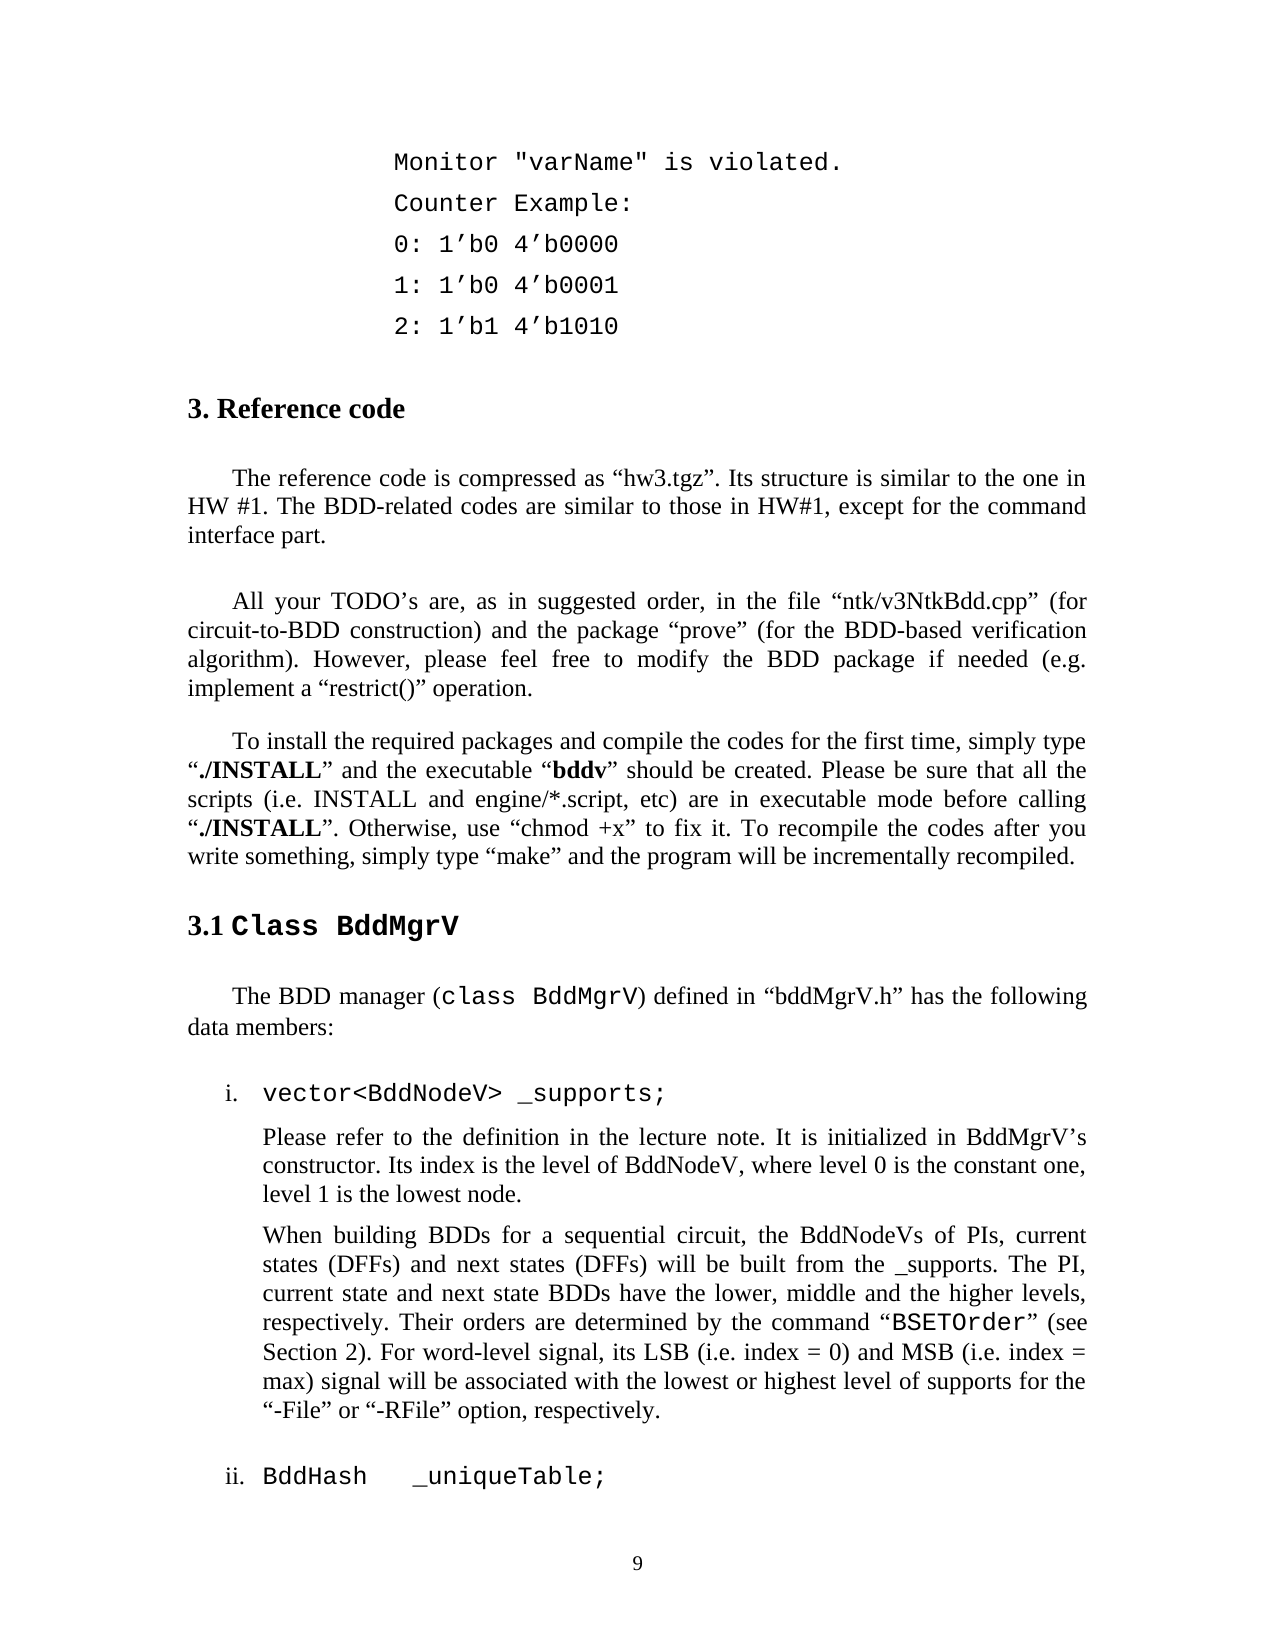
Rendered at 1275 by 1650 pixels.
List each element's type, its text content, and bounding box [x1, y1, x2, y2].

text 1: 1’b0 4’b0001 [356, 272, 1087, 301]
text 2: 1’b1 4’b1010 [356, 313, 1087, 342]
text 3. Reference code [187, 392, 1087, 425]
text Monitor "varName" is violated. [356, 150, 1087, 178]
text 3.1 Class BddMgrV [187, 908, 1087, 944]
text The reference code is compressed as “hw3.tgz”. Its structure is similar to the one in HW #1. The BDD-related codes are similar to those in HW#1, except for the command interface part. [187, 463, 1087, 549]
text All your TODO’s are, as in suggested order, in the file “ntk/v3NtkBdd.cpp” (for circuit-to-BDD construction) and the package “prove” (for the BDD-based verification algorithm). However, please feel free to modify the BDD package if needed (e.g. implement a “restrict()” operation. [187, 586, 1087, 701]
text The BDD manager (class BddMgrV) defined in “bddMgrV.h” has the following data members: [187, 981, 1087, 1041]
text Counter Example: [356, 191, 1087, 219]
text When building BDDs for a sequential circuit, the BddNodeVs of PIs, current states (DFFs) and next states (DFFs) will be built from the _supports. The PI, current state and next state BDDs have the lower, middle and the higher levels, respectively. Their orders are determined by the command “BSETOrder” (see Section 2). For word-level signal, its LSB (i.e. index = 0) and MSB (i.e. index = max) signal will be associated with the lowest or highest level of supports for the “-File” or “-RFile” option, respectively. [262, 1220, 1087, 1424]
text Please refer to the definition in the lecture note. It is initialized in BddMgrV’s constructor. Its index is the level of BddNodeV, where level 0 is the constant one, level 1 is the lowest node. [262, 1122, 1087, 1208]
text To install the required packages and compile the codes for the first time, simply type “./INSTALL” and the executable “bddv” should be created. Please be sure that all the scripts (i.e. INSTALL and engine/*.script, etc) are in executable mode before calling “./INSTALL”. Otherwise, use “chmod +x” to fix it. To recompile the codes after you write something, simply type “make” and the program will be incrementally recompiled. [187, 726, 1087, 870]
text ii. BddHash _uniqueTable; [225, 1461, 1087, 1492]
text 0: 1’b0 4’b0000 [356, 232, 1087, 260]
text i. vector<BddNodeV> _supports; [225, 1078, 1087, 1109]
